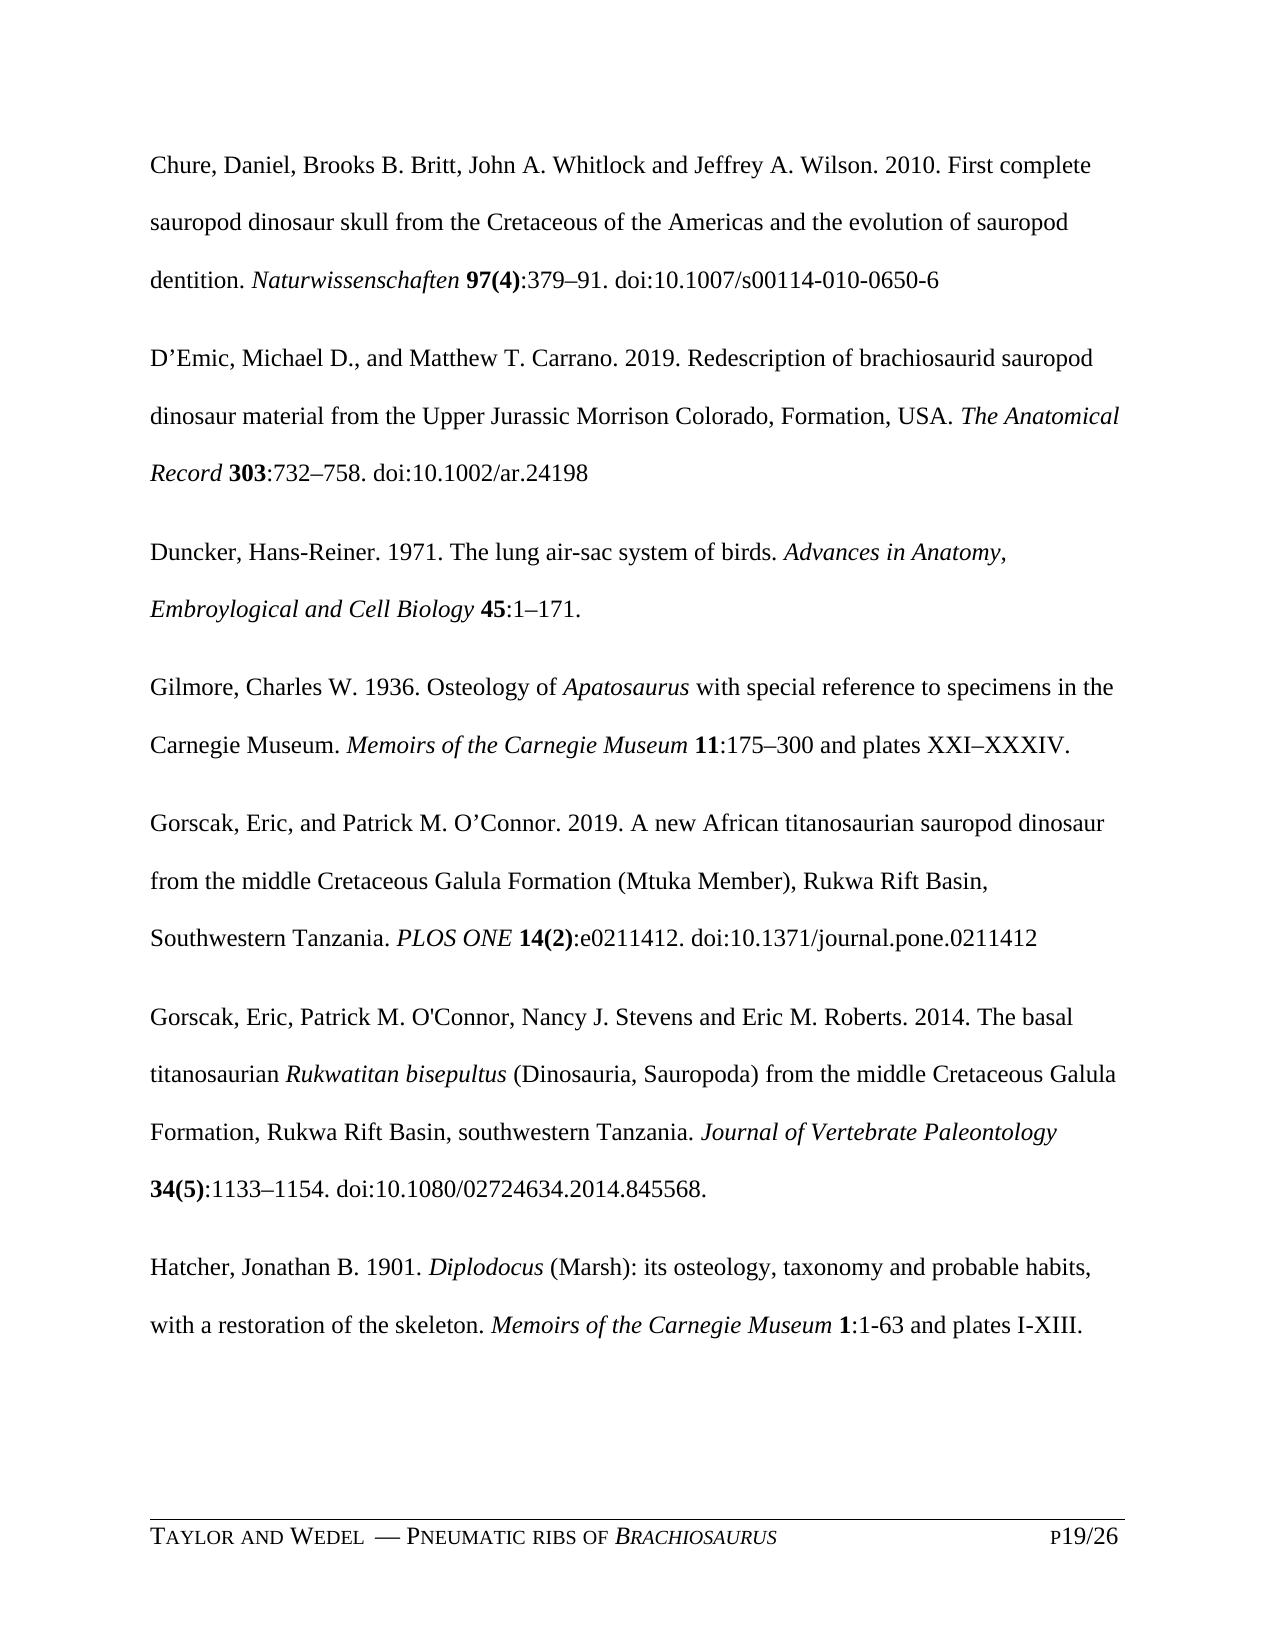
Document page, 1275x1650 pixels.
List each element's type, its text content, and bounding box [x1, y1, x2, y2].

text Hatcher, Jonathan B. 1901. Diplodocus (Marsh): its osteology, taxonomy and probable habits, with a restoration of the skeleton. Memoirs of the Carnegie Museum 1:1-63 and plates I-XIII. [150, 1252, 1125, 1339]
text Chure, Daniel, Brooks B. Britt, John A. Whitlock and Jeffrey A. Wilson. 2010. First complete sauropod dinosaur skull from the Cretaceous of the Americas and the evolution of sauropod dentition. Naturwissenschaften 97(4):379–91. doi:10.1007/s00114-010-0650-6 [150, 150, 1125, 294]
text D’Emic, Michael D., and Matthew T. Carrano. 2019. Redescription of brachiosaurid sauropod dinosaur material from the Upper Jurassic Morrison Colorado, Formation, USA. The Anatomical Record 303:732–758. doi:10.1002/ar.24198 [150, 343, 1125, 487]
text Duncker, Hans-Reiner. 1971. The lung air-sac system of birds. Advances in Anatomy, Embroylogical and Cell Biology 45:1–171. [150, 537, 1125, 623]
text Gorscak, Eric, Patrick M. O'Connor, Nancy J. Stevens and Eric M. Roberts. 2014. The basal titanosaurian Rukwatitan bisepultus (Dinosauria, Sauropoda) from the middle Cretaceous Galula Formation, Rukwa Rift Basin, southwestern Tanzania. Journal of Vertebrate Paleontology 34(5):1133–1154. doi:10.1080/02724634.2014.845568. [150, 1002, 1125, 1203]
text Gilmore, Charles W. 1936. Osteology of Apatosaurus with special reference to specimens in the Carnegie Museum. Memoirs of the Carnegie Museum 11:175–300 and plates XXI–XXXIV. [150, 672, 1125, 759]
text Gorscak, Eric, and Patrick M. O’Connor. 2019. A new African titanosaurian sauropod dinosaur from the middle Cretaceous Galula Formation (Mtuka Member), Rukwa Rift Basin, Southwestern Tanzania. PLOS ONE 14(2):e0211412. doi:10.1371/journal.pone.0211412 [150, 808, 1125, 952]
